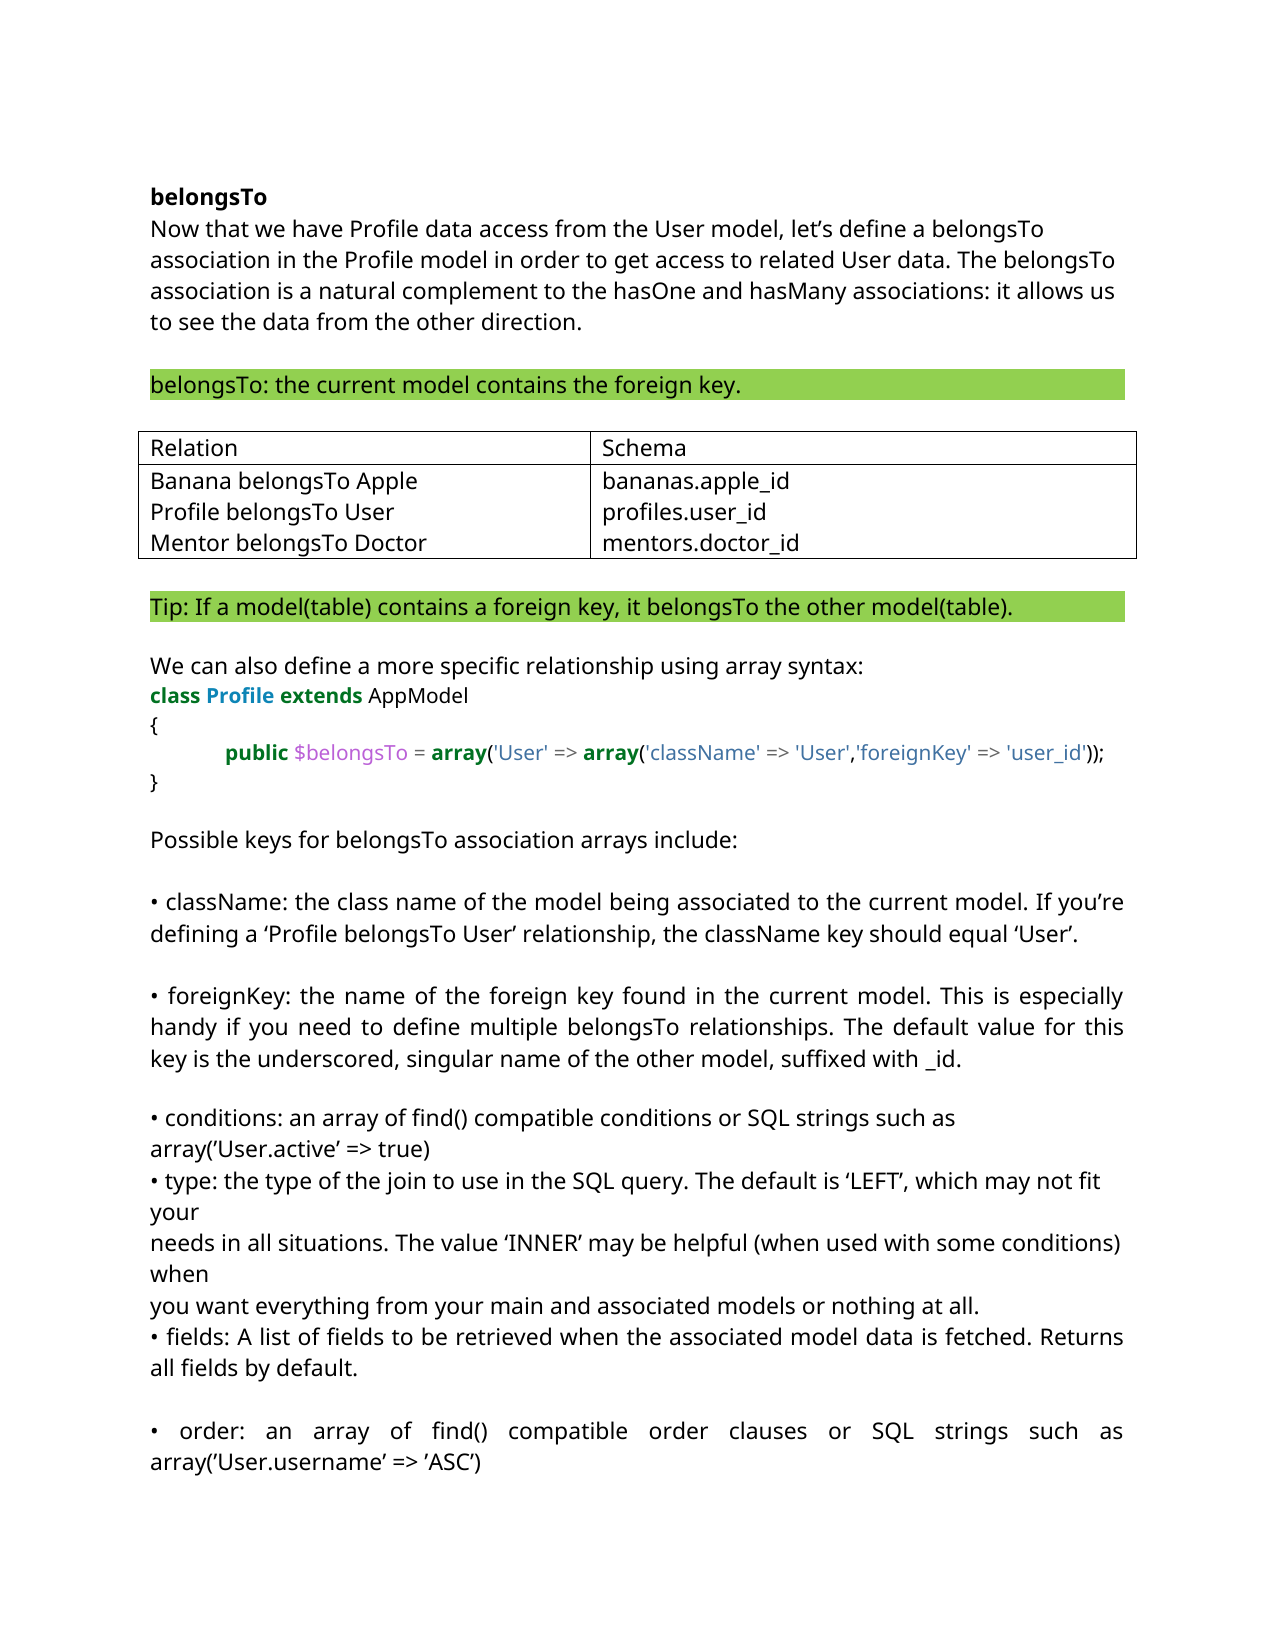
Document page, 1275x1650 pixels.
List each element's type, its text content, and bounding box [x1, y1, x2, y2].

text belongsTo [150, 181, 1125, 212]
text { [150, 710, 1125, 738]
text • fields: A list of fields to be retrieved when the associated model data is fetched. Returns all fields by default. [150, 1321, 1125, 1383]
text needs in all situations. The value ‘INNER’ may be helpful (when used with some conditions) when [150, 1227, 1125, 1290]
text Possible keys for belongsTo association arrays include: [150, 824, 1125, 855]
text class Profile extends AppModel [150, 682, 1125, 710]
text • className: the class name of the model being associated to the current model. If you’re defining a ‘Profile belongsTo User’ relationship, the className key should equal ‘User’. [150, 886, 1125, 949]
table_header Schema [591, 432, 1136, 463]
text Now that we have Profile data access from the User model, let’s define a belongsTo association in the Profile model in order to get access to related User data. The belongsTo association is a natural complement to the hasOne and hasMany associations: it allows us to see the data from the other direction. [150, 212, 1125, 337]
text } [150, 767, 1125, 795]
text • type: the type of the join to use in the SQL query. The default is ‘LEFT’, which may not fit your [150, 1165, 1125, 1227]
text We can also define a more specific relationship using array syntax: [150, 650, 1125, 682]
text Tip: If a model(table) contains a foreign key, it belongsTo the other model(table). [150, 591, 1125, 622]
text • foreignKey: the name of the foreign key found in the current model. This is especially handy if you need to define multiple belongsTo relationships. The default value for this key is the underscored, singular name of the other model, suffixed with _id. [150, 980, 1125, 1074]
text array(’User.active’ => true) [150, 1133, 1125, 1165]
table_header Relation [139, 432, 590, 463]
text belongsTo: the current model contains the foreign key. [150, 369, 1125, 400]
text • conditions: an array of find() compatible conditions or SQL strings such as [150, 1102, 1125, 1133]
table_cell bananas.apple_id profiles.user_id mentors.doctor_id [591, 465, 1136, 558]
text you want everything from your main and associated models or nothing at all. [150, 1290, 1125, 1321]
table_cell Banana belongsTo Apple Profile belongsTo User Mentor belongsTo Doctor [139, 465, 590, 558]
text • order: an array of find() compatible order clauses or SQL strings such as array(’User.username’ => ’ASC’) [150, 1415, 1125, 1477]
text public $belongsTo = array('User' => array('className' => 'User','foreignKey' => 'user_id')); [150, 738, 1125, 767]
